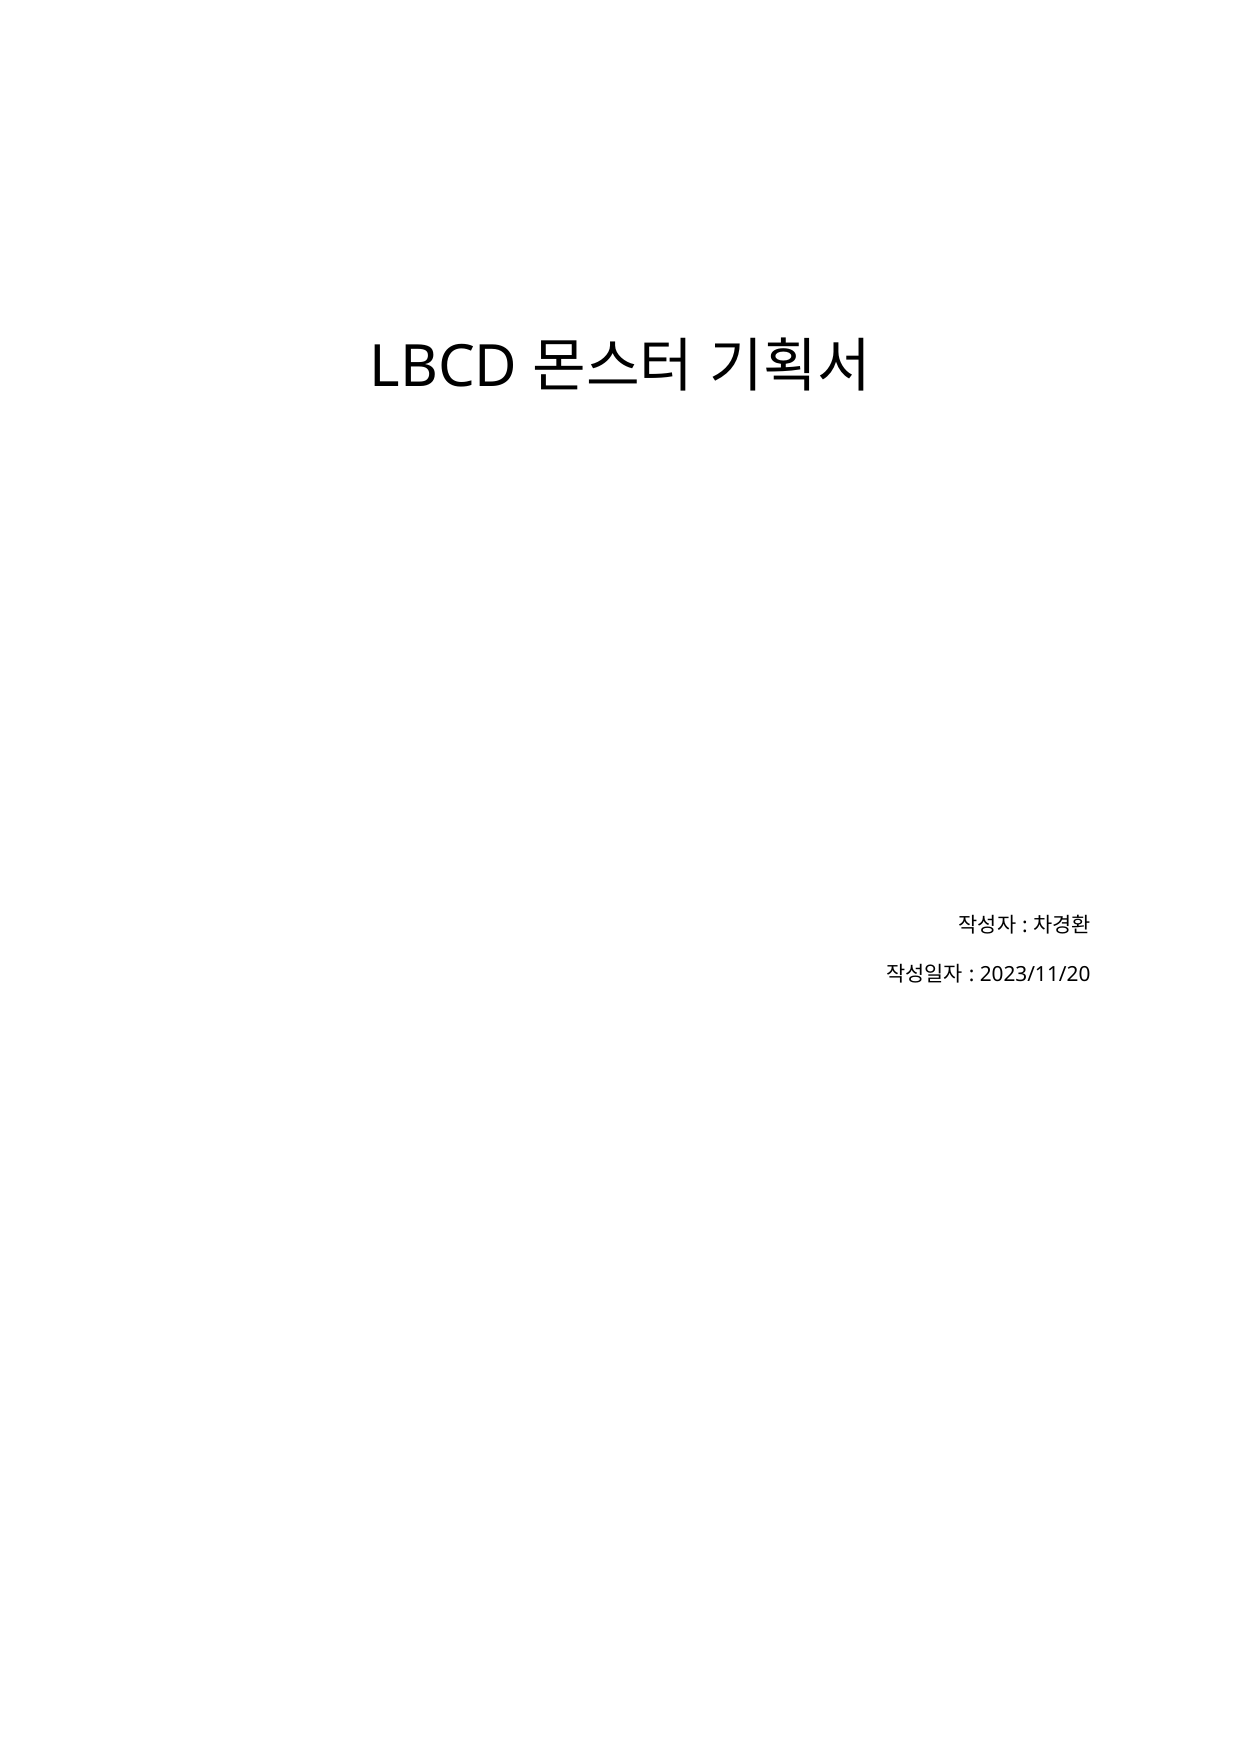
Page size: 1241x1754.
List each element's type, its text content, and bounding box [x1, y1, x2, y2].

text LBCD 몬스터 기획서 [150, 319, 1090, 404]
text 작성자 : 차경환 [150, 908, 1090, 938]
text 작성일자 : 2023/11/20 [150, 958, 1090, 988]
